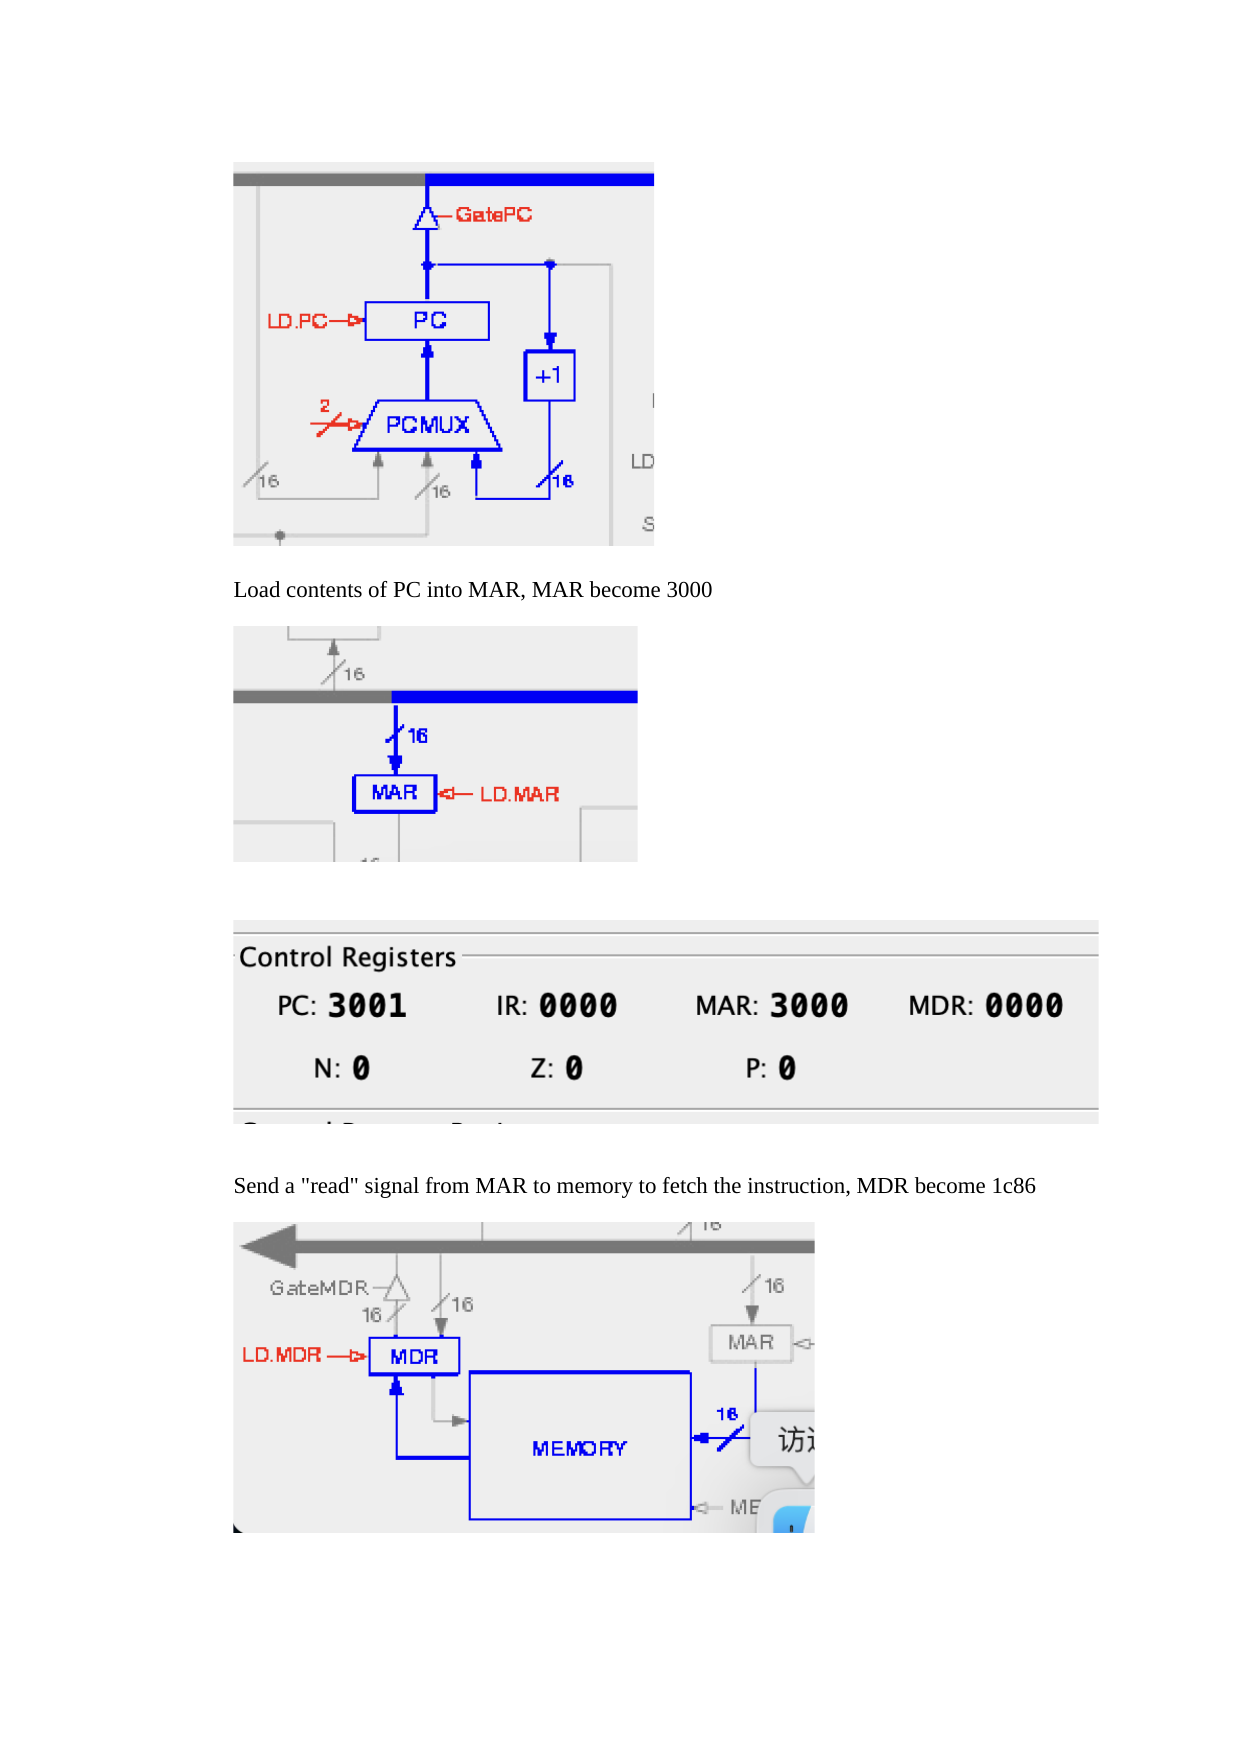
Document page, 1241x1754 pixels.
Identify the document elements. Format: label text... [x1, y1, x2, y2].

text Send a "read" signal from MAR to memory to fetch the instruction, MDR become 1c86 [233, 1169, 1053, 1202]
picture [233, 626, 638, 862]
text Load contents of PC into MAR, MAR become 3000 [233, 573, 1053, 606]
picture [233, 1222, 815, 1533]
picture [233, 920, 1099, 1124]
picture [233, 162, 655, 546]
